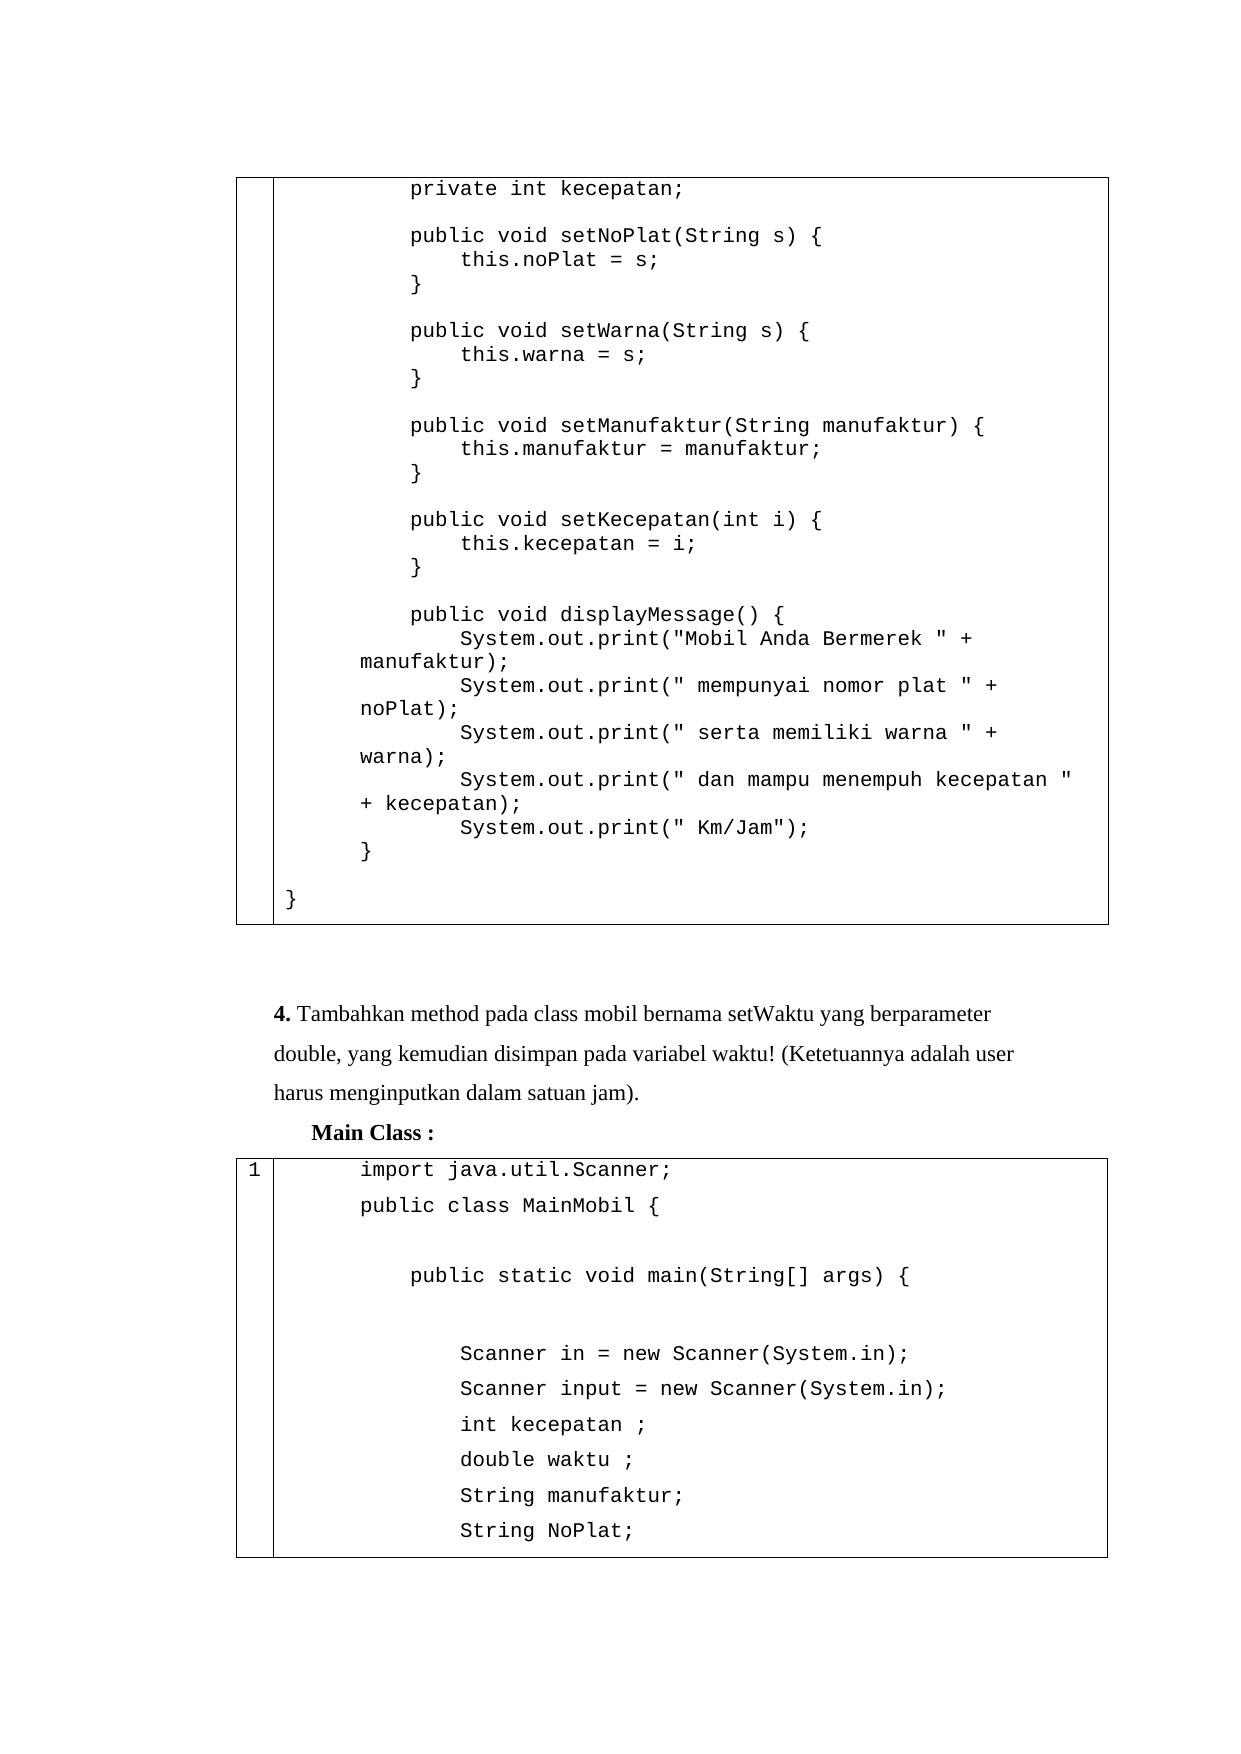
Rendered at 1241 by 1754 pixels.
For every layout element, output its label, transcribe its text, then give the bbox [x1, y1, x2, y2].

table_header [274, 1159, 1107, 1557]
text 4. Tambahkan method pada class mobil bernama setWaktu yang berparameter double, yang kemudian disimpan pada variabel waktu! (Ketetuannya adalah user harus menginputkan dalam satuan jam). [274, 1000, 1063, 1106]
table_header 1 [237, 178, 273, 924]
list Main Class : [311, 1119, 1063, 1145]
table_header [274, 178, 1108, 924]
table_header 1 [237, 1159, 273, 1557]
